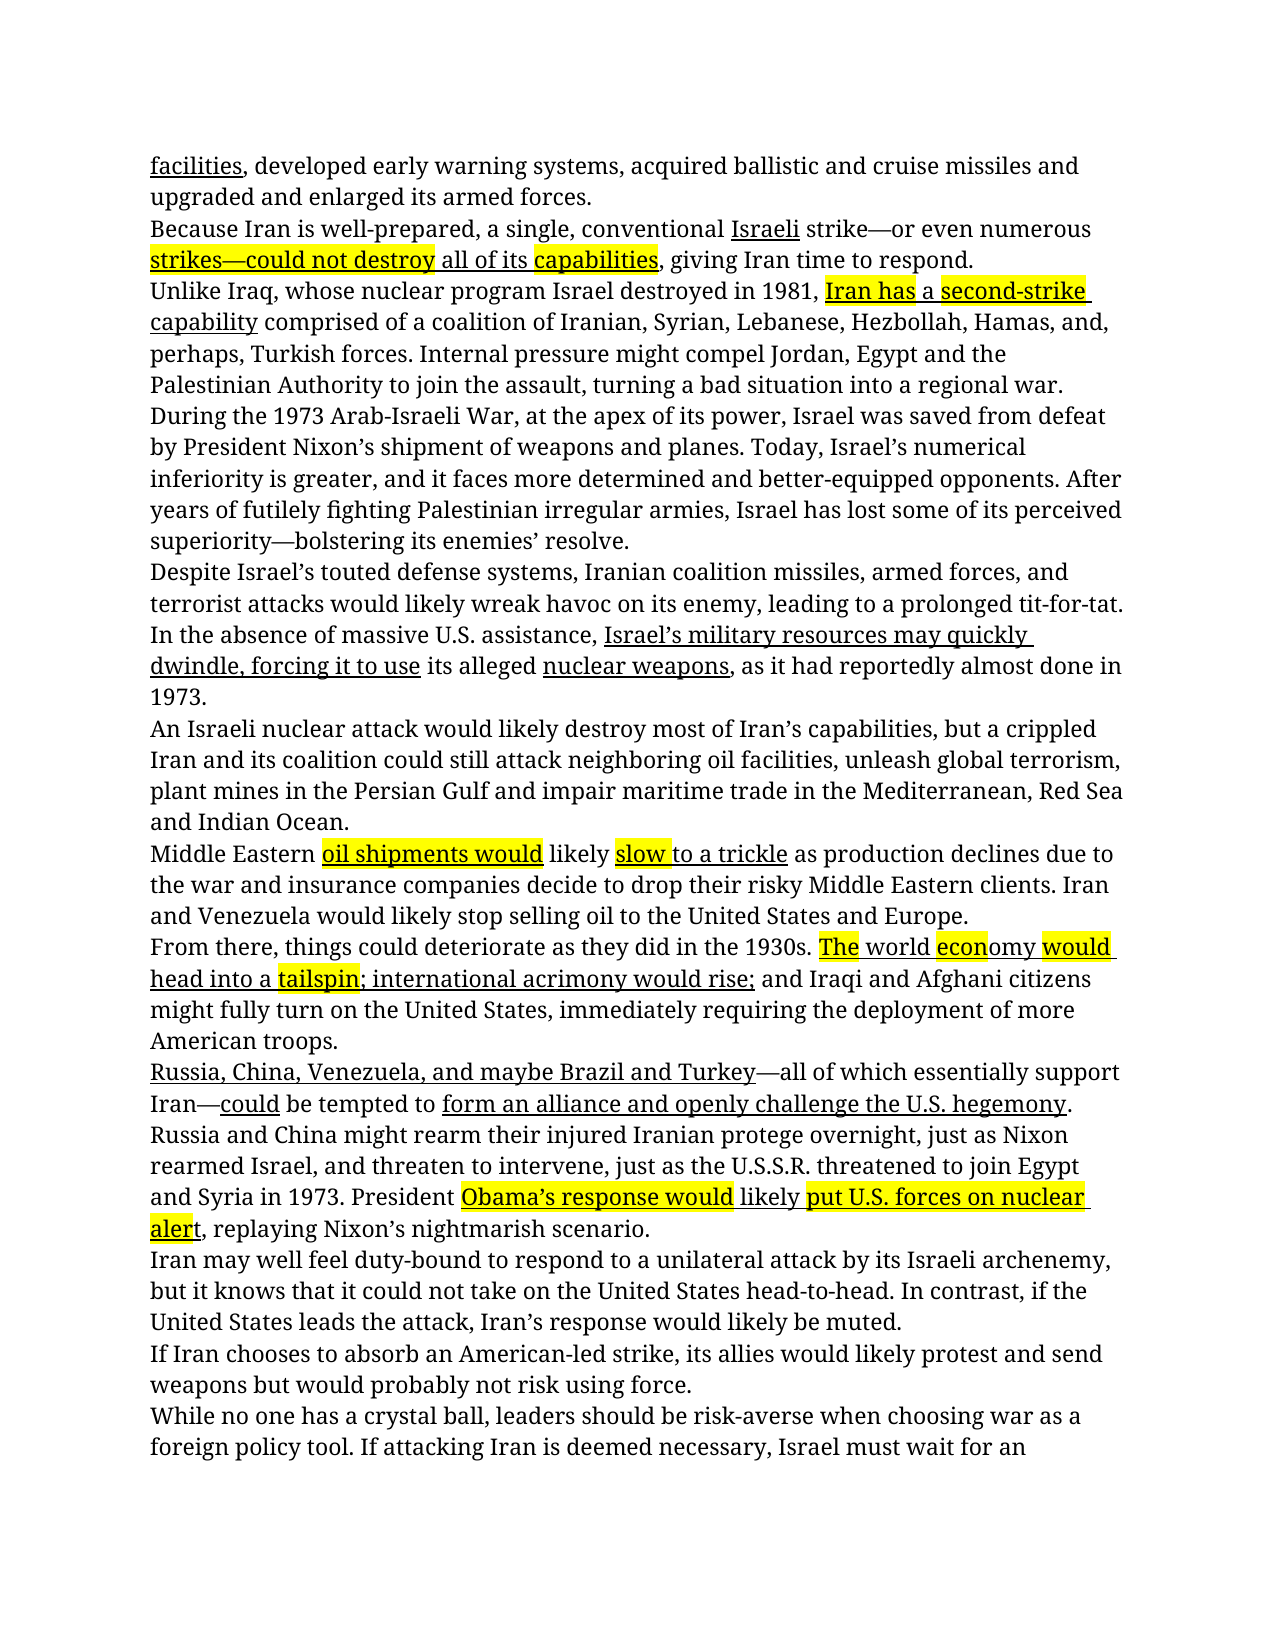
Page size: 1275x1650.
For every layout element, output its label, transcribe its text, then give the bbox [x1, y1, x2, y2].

text Russia and China might rearm their injured Iranian protege overnight, just as Nixon rearmed Israel, and threaten to intervene, just as the U.S.S.R. threatened to join Egypt and Syria in 1973. President Obama’s response would likely put U.S. forces on nuclear alert, replaying Nixon’s nightmarish scenario. [150, 1119, 1125, 1244]
text Because Iran is well-prepared, a single, conventional Israeli strike—or even numerous strikes—could not destroy all of its capabilities, giving Iran time to respond. [150, 212, 1125, 275]
text Unlike Iraq, whose nuclear program Israel destroyed in 1981, Iran has a second-strike capability comprised of a coalition of Iranian, Syrian, Lebanese, Hezbollah, Hamas, and, perhaps, Turkish forces. Internal pressure might compel Jordan, Egypt and the Palestinian Authority to join the assault, turning a bad situation into a regional war. [150, 275, 1125, 400]
text Despite Israel’s touted defense systems, Iranian coalition missiles, armed forces, and terrorist attacks would likely wreak havoc on its enemy, leading to a prolonged tit-for-tat. [150, 556, 1125, 619]
text An Israeli nuclear attack would likely destroy most of Iran’s capabilities, but a crippled Iran and its coalition could still attack neighboring oil facilities, unleash global terrorism, plant mines in the Persian Gulf and impair maritime trade in the Mediterranean, Red Sea and Indian Ocean. [150, 712, 1125, 837]
text Middle Eastern oil shipments would likely slow to a trickle as production declines due to the war and insurance companies decide to drop their risky Middle Eastern clients. Iran and Venezuela would likely stop selling oil to the United States and Europe. [150, 837, 1125, 931]
text Iran may well feel duty-bound to respond to a unilateral attack by its Israeli archenemy, but it knows that it could not take on the United States head-to-head. In contrast, if the United States leads the attack, Iran’s response would likely be muted. [150, 1244, 1125, 1337]
text Russia, China, Venezuela, and maybe Brazil and Turkey—all of which essentially support Iran—could be tempted to form an alliance and openly challenge the U.S. hegemony. [150, 1056, 1125, 1119]
text From there, things could deteriorate as they did in the 1930s. The world economy would head into a tailspin; international acrimony would rise; and Iraqi and Afghani citizens might fully turn on the United States, immediately requiring the deployment of more American troops. [150, 931, 1125, 1056]
text In the absence of massive U.S. assistance, Israel’s military resources may quickly dwindle, forcing it to use its alleged nuclear weapons, as it had reportedly almost done in 1973. [150, 619, 1125, 712]
text During the 1973 Arab-Israeli War, at the apex of its power, Israel was saved from defeat by President Nixon’s shipment of weapons and planes. Today, Israel’s numerical inferiority is greater, and it faces more determined and better-equipped opponents. After years of futilely fighting Palestinian irregular armies, Israel has lost some of its perceived superiority—bolstering its enemies’ resolve. [150, 400, 1125, 556]
text If Iran chooses to absorb an American-led strike, its allies would likely protest and send weapons but would probably not risk using force. [150, 1337, 1125, 1400]
